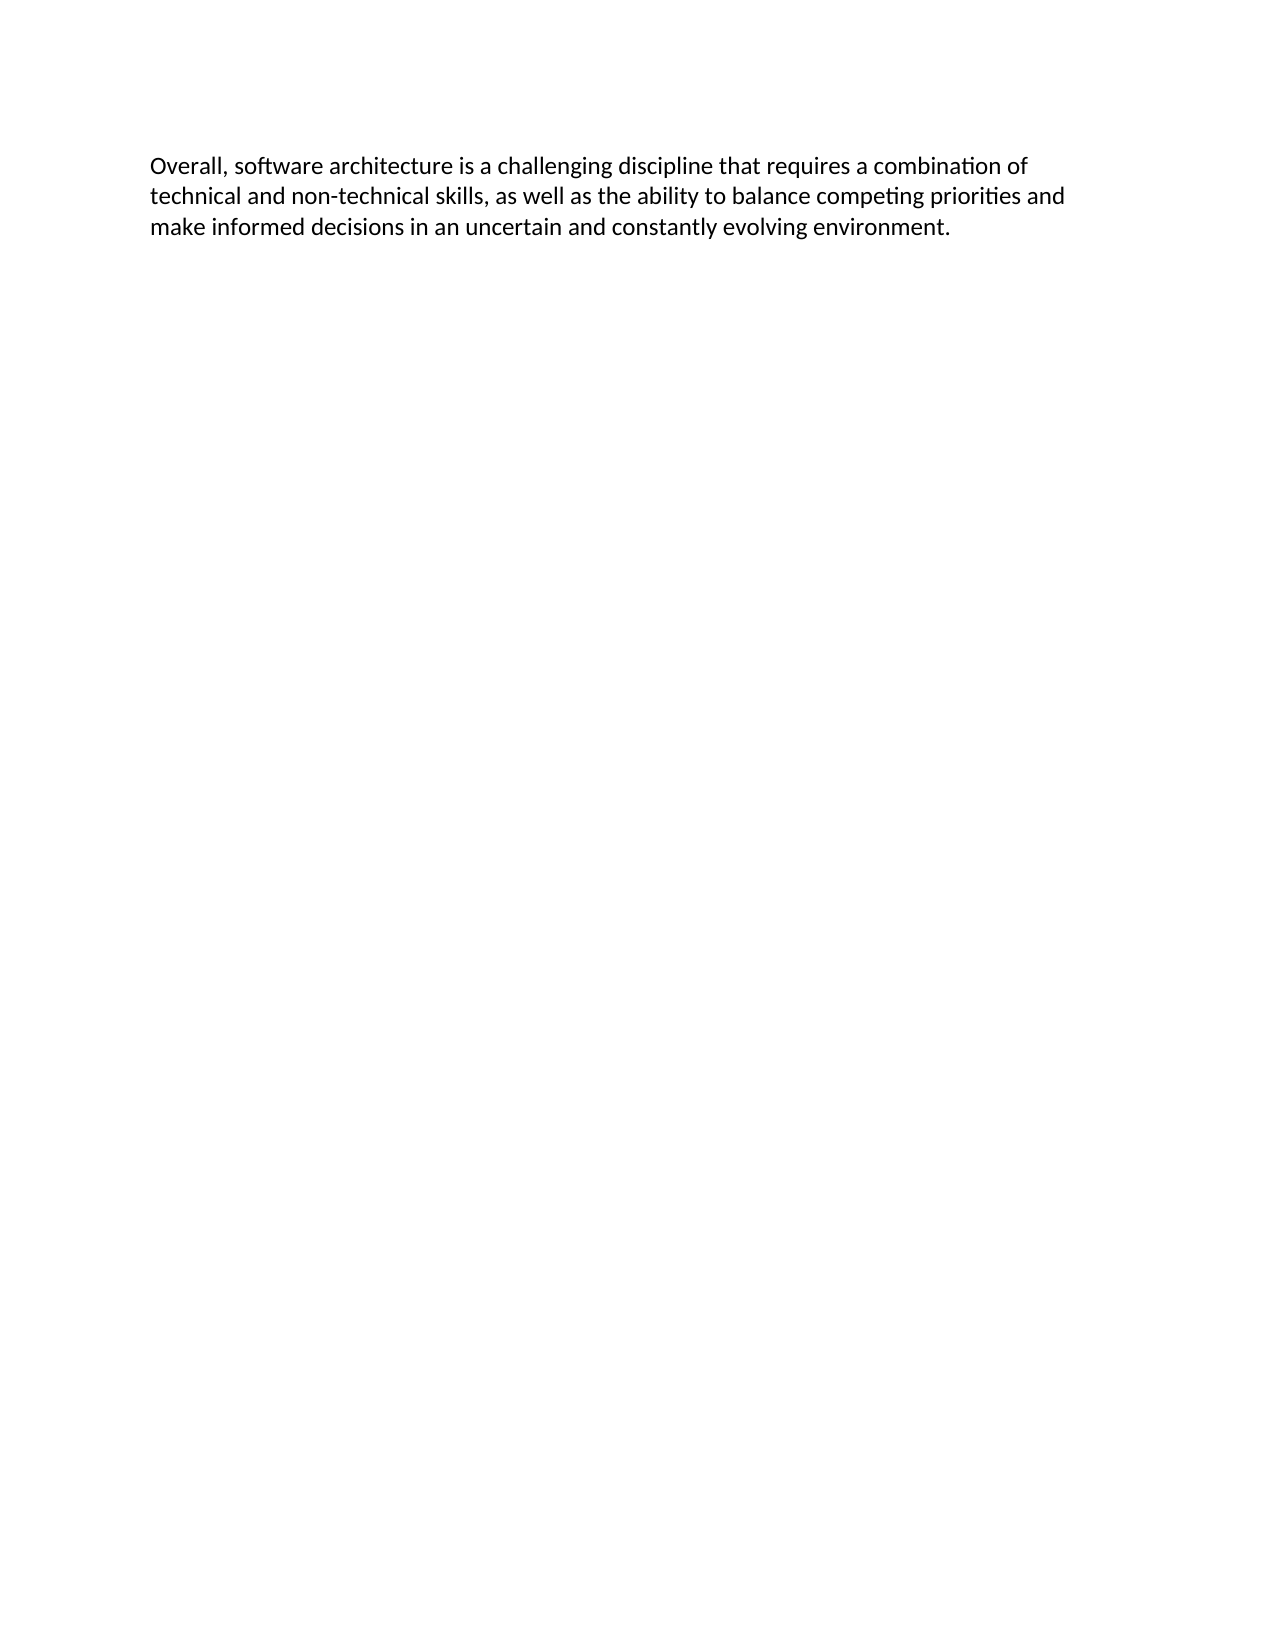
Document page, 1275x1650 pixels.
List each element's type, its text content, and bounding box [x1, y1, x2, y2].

text Overall, software architecture is a challenging discipline that requires a combination of technical and non-technical skills, as well as the ability to balance competing priorities and make informed decisions in an uncertain and constantly evolving environment. [150, 150, 1125, 242]
